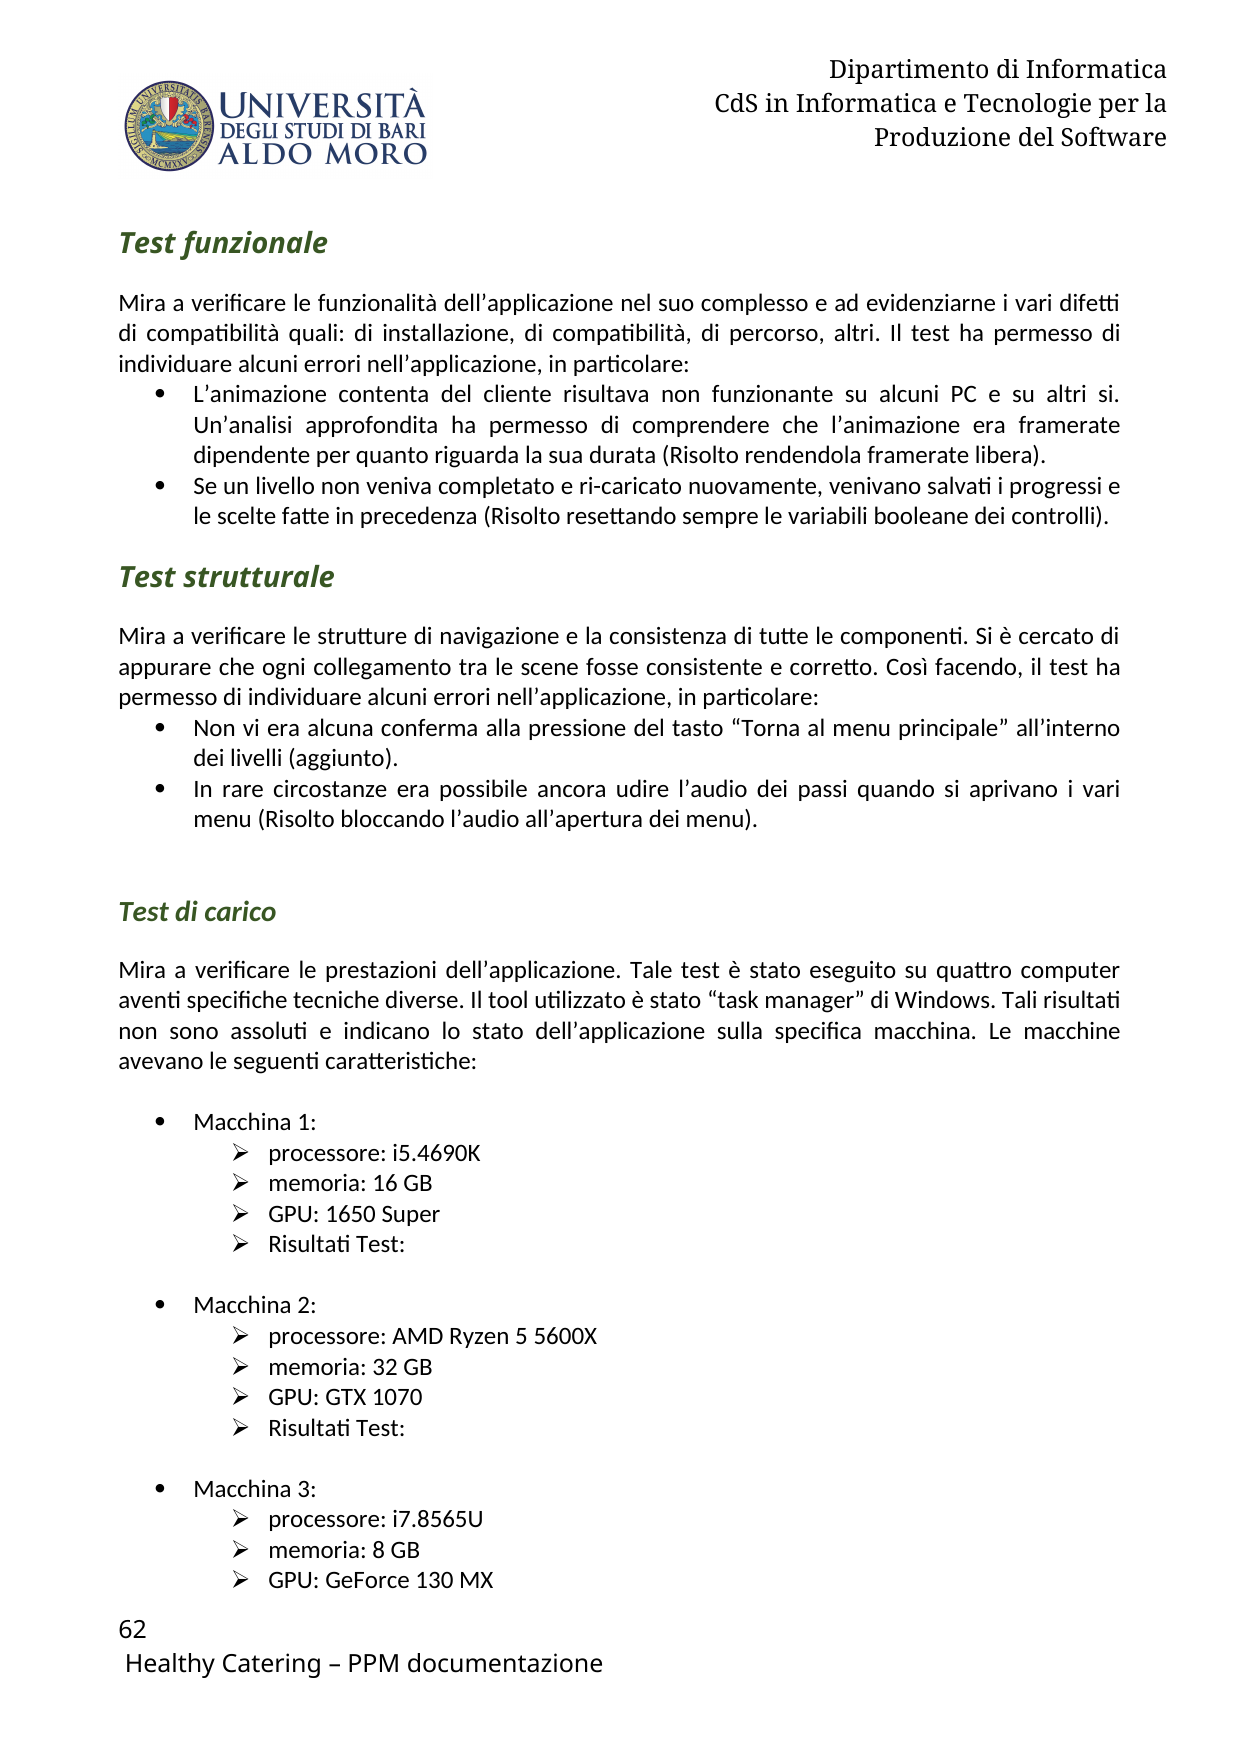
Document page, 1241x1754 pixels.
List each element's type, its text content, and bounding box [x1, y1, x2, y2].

list L’animazione contenta del cliente risultava non funzionante su alcuni PC e su altri si. Un’analisi approfondita ha permesso di comprendere che l’animazione era framerate dipendente per quanto riguarda la sua durata (Risolto rendendola framerate libera). [156, 378, 1122, 470]
text Mira a verificare le strutture di navigazione e la consistenza di tutte le componenti. Si è cercato di appurare che ogni collegamento tra le scene fosse consistente e corretto. Così facendo, il test ha permesso di individuare alcuni errori nell’applicazione, in particolare: [118, 621, 1122, 712]
list memoria: 8 GB [231, 1534, 1122, 1564]
picture [118, 73, 433, 179]
list Risultati Test: [231, 1228, 1122, 1259]
list GPU: GeForce 130 MX [231, 1564, 1122, 1595]
list processore: i7.8565U [231, 1503, 1122, 1534]
subtitle Test strutturale [118, 556, 1122, 596]
list In rare circostanze era possibile ancora udire l’audio dei passi quando si aprivano i vari menu (Risolto bloccando l’audio all’apertura dei menu). [156, 773, 1122, 834]
subtitle Test di carico [118, 893, 1122, 929]
list Macchina 2: [156, 1289, 1122, 1320]
list processore: AMD Ryzen 5 5600X [231, 1320, 1122, 1351]
list Se un livello non veniva completato e ri-caricato nuovamente, venivano salvati i progressi e le scelte fatte in precedenza (Risolto resettando sempre le variabili booleane dei controlli). [156, 470, 1122, 531]
list Macchina 3: [156, 1473, 1122, 1503]
list GPU: GTX 1070 [231, 1381, 1122, 1412]
list processore: i5.4690K [231, 1137, 1122, 1167]
text Mira a verificare le prestazioni dell’applicazione. Tale test è stato eseguito su quattro computer aventi specifiche tecniche diverse. Il tool utilizzato è stato “task manager” di Windows. Tali risultati non sono assoluti e indicano lo stato dell’applicazione sulla specifica macchina. Le macchine avevano le seguenti caratteristiche: [118, 954, 1122, 1076]
list Non vi era alcuna conferma alla pressione del tasto “Torna al menu principale” all’interno dei livelli (aggiunto). [156, 712, 1122, 773]
subtitle Test funzionale [118, 222, 1122, 262]
list Macchina 1: [156, 1106, 1122, 1137]
list memoria: 32 GB [231, 1351, 1122, 1381]
list Risultati Test: [231, 1412, 1122, 1442]
list memoria: 16 GB [231, 1167, 1122, 1198]
list GPU: 1650 Super [231, 1198, 1122, 1228]
